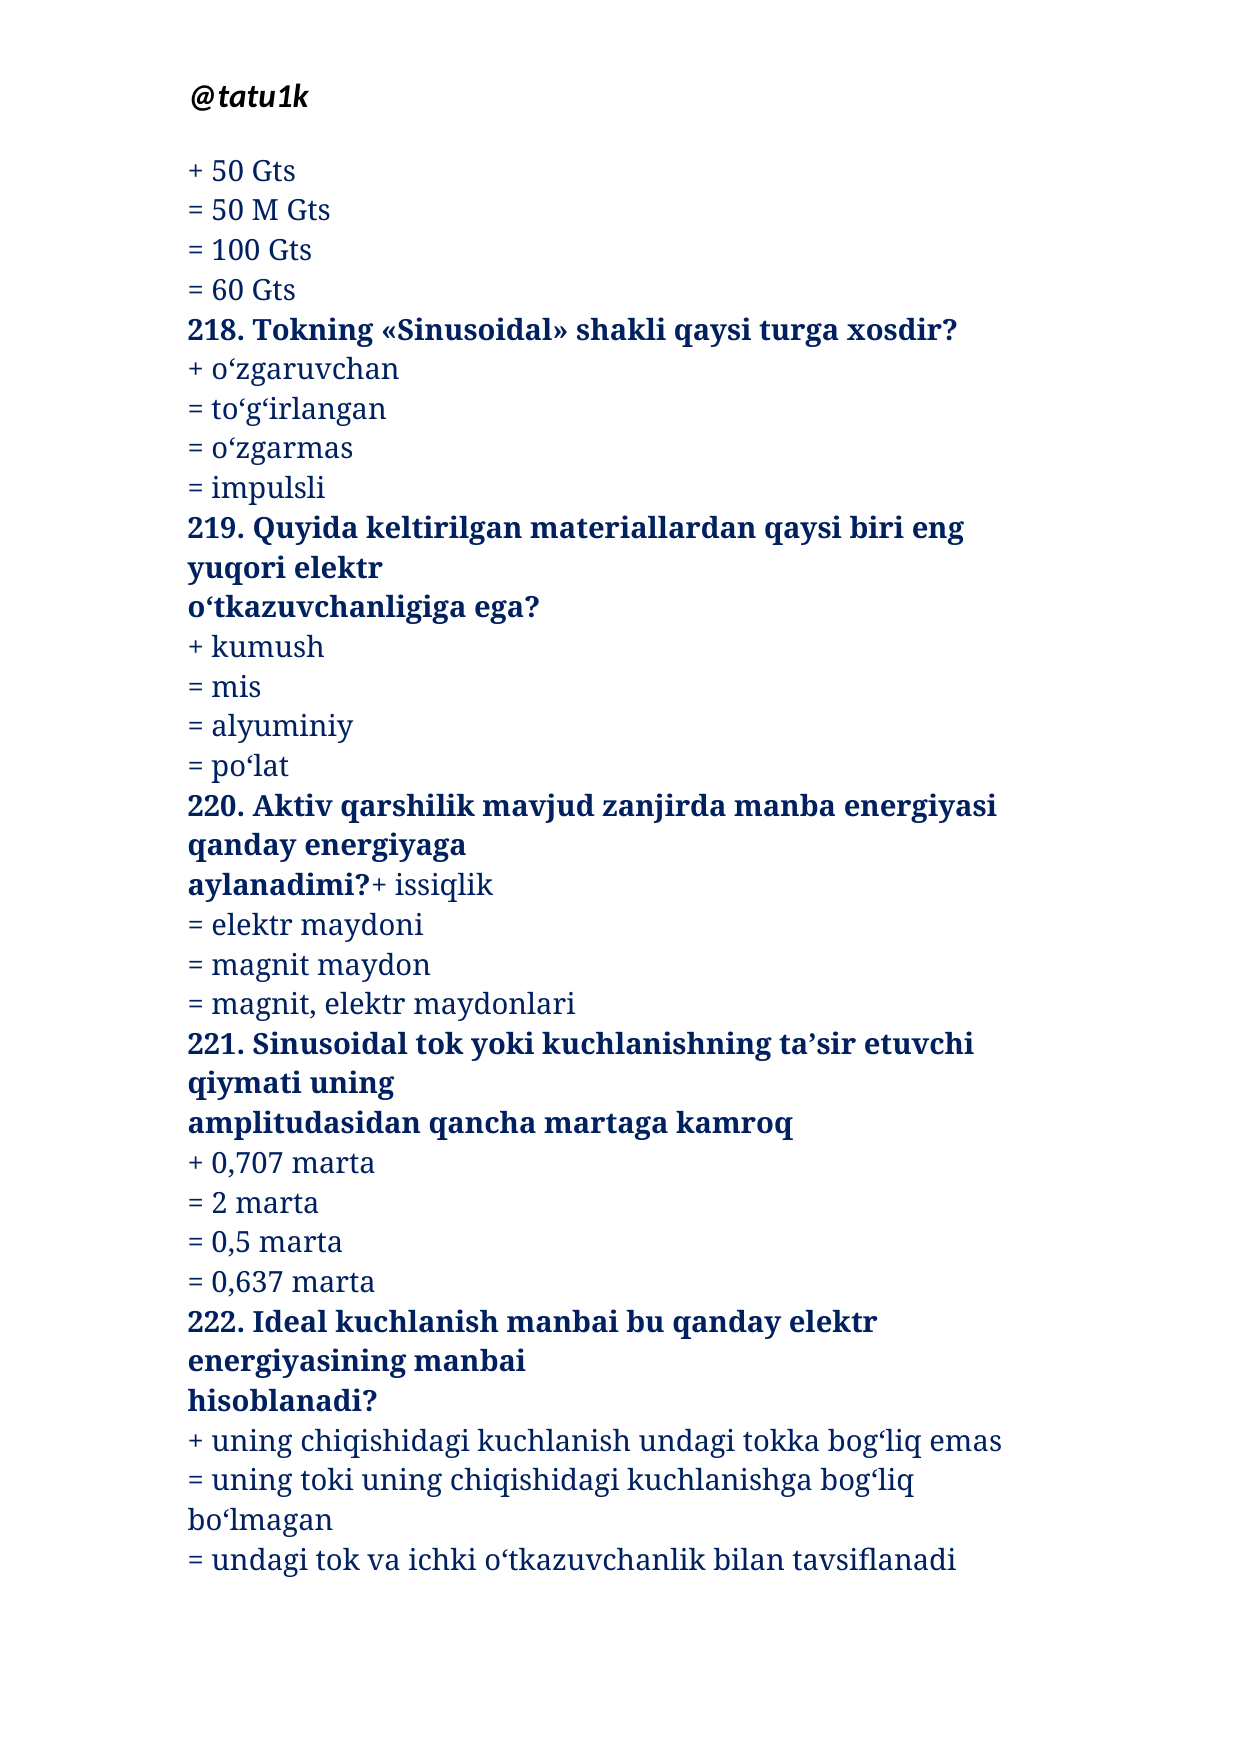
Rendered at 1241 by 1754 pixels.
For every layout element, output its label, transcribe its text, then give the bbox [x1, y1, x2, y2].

text = 50 М Gts [187, 190, 1053, 229]
text = undagi tok va ichki o‘tkazuvchanlik bilan tavsiflanadi [187, 1539, 1053, 1579]
text = magnit maydon [187, 944, 1053, 983]
text o‘tkazuvchanligiga ega? [187, 587, 1053, 626]
text 221. Sinusoidal tok yoki kuchlanishning ta’sir etuvchi qiymati uning [187, 1023, 1053, 1102]
text = elektr maydoni [187, 904, 1053, 944]
text hisoblanadi? [187, 1380, 1053, 1420]
text = 0,637 marta [187, 1261, 1053, 1301]
text + 0,707 marta [187, 1142, 1053, 1182]
text = 0,5 marta [187, 1222, 1053, 1261]
text 219. Quyida keltirilgan materiallardan qaysi biri eng yuqori elektr [187, 507, 1053, 587]
text 220. Aktiv qarshilik mavjud zanjirda manba energiyasi qanday energiyaga [187, 785, 1053, 864]
text = o‘zgarmas [187, 428, 1053, 467]
text amplitudasidan qancha martaga kamroq [187, 1102, 1053, 1142]
text = to‘g‘irlangan [187, 388, 1053, 428]
text = uning toki uning chiqishidagi kuchlanishga bog‘liq bo‘lmagan [187, 1460, 1053, 1539]
text = 60 Gts [187, 269, 1053, 309]
text = mis [187, 666, 1053, 706]
text = magnit, elektr maydonlari [187, 983, 1053, 1023]
text + kumush [187, 626, 1053, 666]
text = alyuminiy [187, 706, 1053, 745]
text 218. Tokning «Sinusoidal» shakli qaysi turga xosdir? [187, 309, 1053, 348]
text = impulsli [187, 467, 1053, 507]
text + o‘zgaruvchan [187, 348, 1053, 388]
text + 50 Gts [187, 150, 1053, 190]
text = 2 marta [187, 1182, 1053, 1222]
text + uning chiqishidagi kuchlanish undagi tokka bog‘liq emas [187, 1420, 1053, 1460]
text = po‘lat [187, 745, 1053, 785]
text = 100 Gts [187, 229, 1053, 269]
text aylanadimi?+ issiqlik [187, 864, 1053, 904]
text 222. Ideal kuchlanish manbai bu qanday elektr energiyasining manbai [187, 1301, 1053, 1380]
